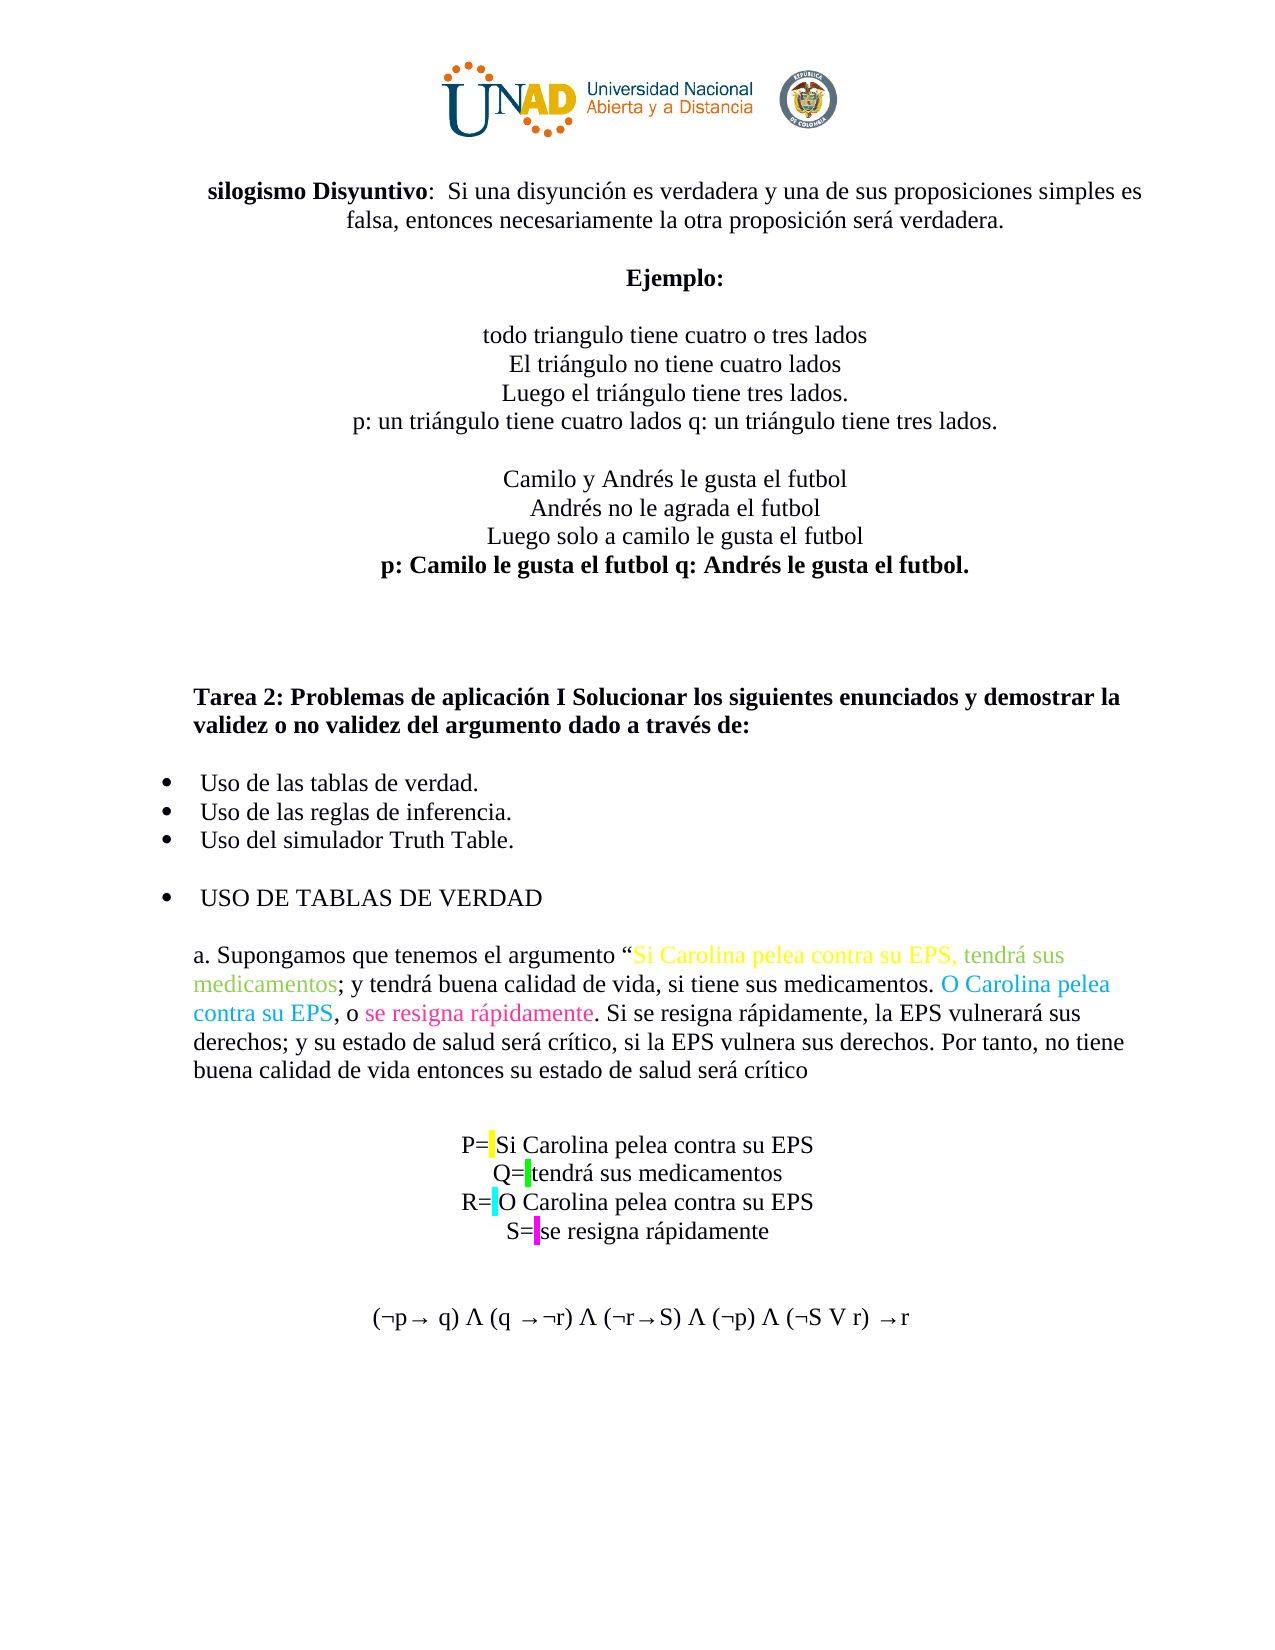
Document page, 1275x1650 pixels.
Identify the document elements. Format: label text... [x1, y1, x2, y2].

list silogismo Disyuntivo: Si una disyunción es verdadera y una de sus proposiciones simples es falsa, entonces necesariamente la otra proposición será verdadera. [193, 176, 1157, 234]
list Ejemplo: [193, 263, 1157, 291]
list Uso del simulador Truth Table. [162, 826, 1157, 854]
list USO DE TABLAS DE VERDAD [162, 883, 1157, 912]
text P= Si Carolina pelea contra su EPS [118, 1130, 489, 1158]
list Tarea 2: Problemas de aplicación I Solucionar los siguientes enunciados y demostrar la validez o no validez del argumento dado a través de: [193, 682, 1157, 739]
list Uso de las tablas de verdad. [162, 768, 1157, 797]
list Camilo y Andrés le gusta el futbol [193, 464, 1157, 493]
text R= O Carolina pelea contra su EPS [498, 1187, 1157, 1216]
picture [430, 56, 845, 144]
list todo triangulo tiene cuatro o tres lados [193, 320, 1157, 349]
text (¬p→ q) Λ (q →¬r) Λ (¬r→S) Λ (¬p) Λ (¬S V r) →r [118, 1302, 1157, 1331]
list Luego el triángulo tiene tres lados. [193, 378, 1157, 406]
text P= Si Carolina pelea contra su EPS [495, 1130, 1157, 1158]
list Andrés no le agrada el futbol [193, 493, 1157, 521]
list El triángulo no tiene cuatro lados [193, 349, 1157, 378]
text S= se resigna rápidamente [118, 1216, 534, 1245]
text R= O Carolina pelea contra su EPS [118, 1187, 492, 1216]
list p: un triángulo tiene cuatro lados q: un triángulo tiene tres lados. [193, 406, 1157, 435]
text Q= tendrá sus medicamentos [118, 1158, 1157, 1187]
list a. Supongamos que tenemos el argumento “Si Carolina pelea contra su EPS, tendrá sus medicamentos; y tendrá buena calidad de vida, si tiene sus medicamentos. O Carolina pelea contra su EPS, o se resigna rápidamente. Si se resigna rápidamente, la EPS vulnerará sus derechos; y su estado de salud será crítico, si la EPS vulnera sus derechos. Por tanto, no tiene buena calidad de vida entonces su estado de salud será crítico [193, 941, 1157, 1084]
list p: Camilo le gusta el futbol q: Andrés le gusta el futbol. [193, 550, 1157, 579]
text S= se resigna rápidamente [540, 1216, 1157, 1245]
list Luego solo a camilo le gusta el futbol [193, 521, 1157, 550]
list Uso de las reglas de inferencia. [162, 797, 1157, 826]
